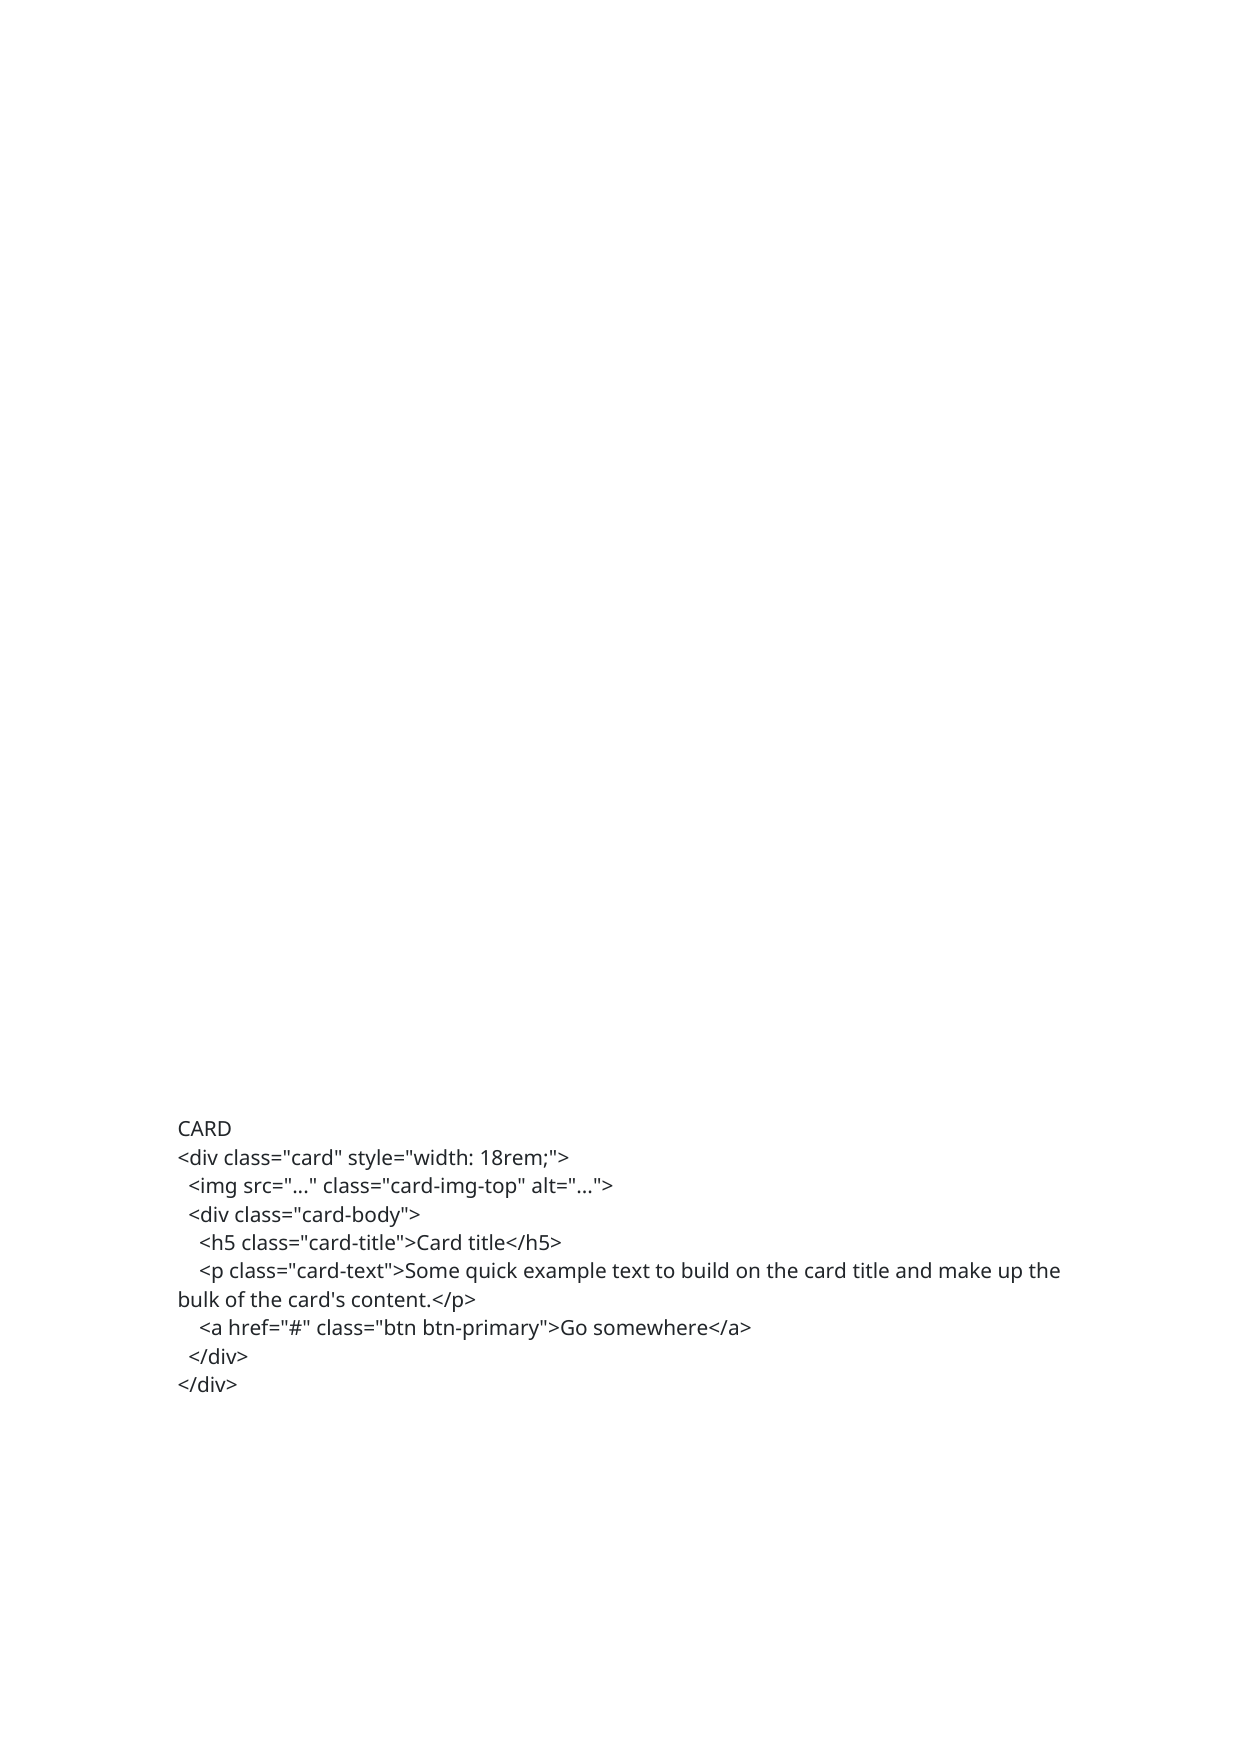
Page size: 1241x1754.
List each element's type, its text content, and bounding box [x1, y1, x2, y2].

text <img src="..." class="card-img-top" alt="..."> [177, 1171, 1063, 1200]
text </div> [177, 1342, 1063, 1370]
text <a href="#" class="btn btn-primary">Go somewhere</a> [177, 1313, 1063, 1342]
text <div class="card" style="width: 18rem;"> [177, 1143, 1063, 1171]
text <p class="card-text">Some quick example text to build on the card title and make up the bulk of the card's content.</p> [177, 1257, 1063, 1313]
text <div class="card-body"> [177, 1200, 1063, 1228]
text <h5 class="card-title">Card title</h5> [177, 1228, 1063, 1257]
text </div> [177, 1370, 1063, 1399]
text CARD [177, 1114, 1063, 1143]
